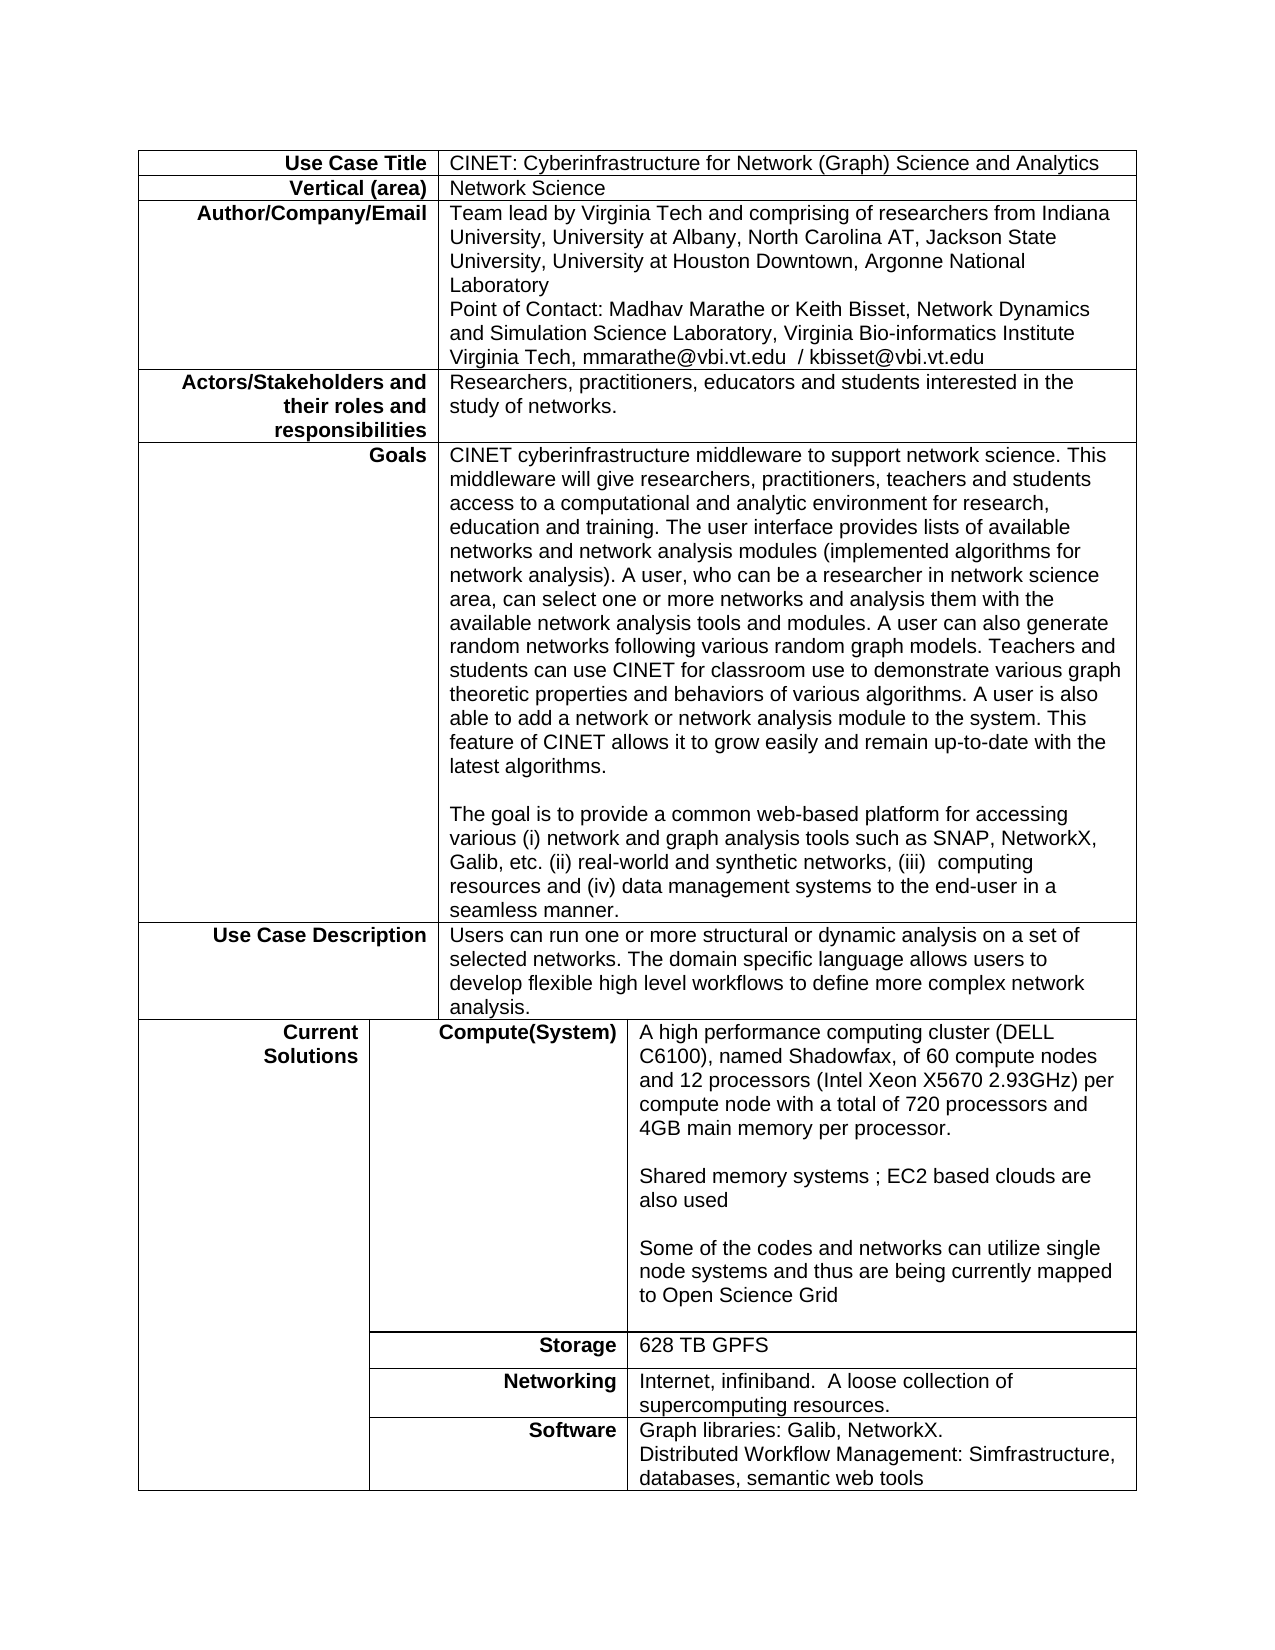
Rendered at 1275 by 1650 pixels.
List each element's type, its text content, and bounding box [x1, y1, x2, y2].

table_cell Use Case Description [139, 923, 438, 1019]
table_cell Researchers, practitioners, educators and students interested in the study of networks. [439, 370, 1136, 442]
table_cell Users can run one or more structural or dynamic analysis on a set of selected networks. The domain specific language allows users to develop flexible high level workflows to define more complex network analysis. [439, 923, 1136, 1019]
table_cell Compute(System) [370, 1020, 627, 1331]
table_cell Graph libraries: Galib, NetworkX. Distributed Workflow Management: Simfrastructure, databases, semantic web tools [628, 1418, 1136, 1490]
table_cell 628 TB GPFS [628, 1333, 1136, 1368]
table_cell Internet, infiniband. A loose collection of supercomputing resources. [628, 1369, 1136, 1417]
table_cell Actors/Stakeholders and their roles and responsibilities [139, 370, 438, 442]
table_header CINET: Cyberinfrastructure for Network (Graph) Science and Analytics [439, 151, 1136, 175]
table_cell Software [370, 1418, 627, 1490]
table_cell CINET cyberinfrastructure middleware to support network science. This middleware will give researchers, practitioners, teachers and students access to a computational and analytic environment for research, education and training. The user interface provides lists of available networks and network analysis modules (implemented algorithms for network analysis). A user, who can be a researcher in network science area, can select one or more networks and analysis them with the available network analysis tools and modules. A user can also generate random networks following various random graph models. Teachers and students can use CINET for classroom use to demonstrate various graph theoretic properties and behaviors of various algorithms. A user is also able to add a network or network analysis module to the system. This feature of CINET allows it to grow easily and remain up-to-date with the latest algorithms. The goal is to provide a common web-based platform for accessing various (i) network and graph analysis tools such as SNAP, NetworkX, Galib, etc. (ii) real-world and synthetic networks, (iii) computing resources and (iv) data management systems to the end-user in a seamless manner. [439, 443, 1136, 922]
table_cell A high performance computing cluster (DELL C6100), named Shadowfax, of 60 compute nodes and 12 processors (Intel Xeon X5670 2.93GHz) per compute node with a total of 720 processors and 4GB main memory per processor. Shared memory systems ; EC2 based clouds are also used Some of the codes and networks can utilize single node systems and thus are being currently mapped to Open Science Grid [628, 1020, 1136, 1331]
table_cell Current Solutions [139, 1020, 369, 1490]
table_cell Vertical (area) [139, 176, 438, 200]
table_cell Network Science [439, 176, 1136, 200]
table_cell Author/Company/Email [139, 201, 438, 369]
table_cell Goals [139, 443, 438, 922]
table_cell Team lead by Virginia Tech and comprising of researchers from Indiana University, University at Albany, North Carolina AT, Jackson State University, University at Houston Downtown, Argonne National Laboratory Point of Contact: Madhav Marathe or Keith Bisset, Network Dynamics and Simulation Science Laboratory, Virginia Bio-informatics Institute Virginia Tech, mmarathe@vbi.vt.edu / kbisset@vbi.vt.edu [439, 201, 1136, 369]
table_cell Networking [370, 1369, 627, 1417]
table_cell Storage [370, 1333, 627, 1368]
table_header Use Case Title [139, 151, 438, 175]
